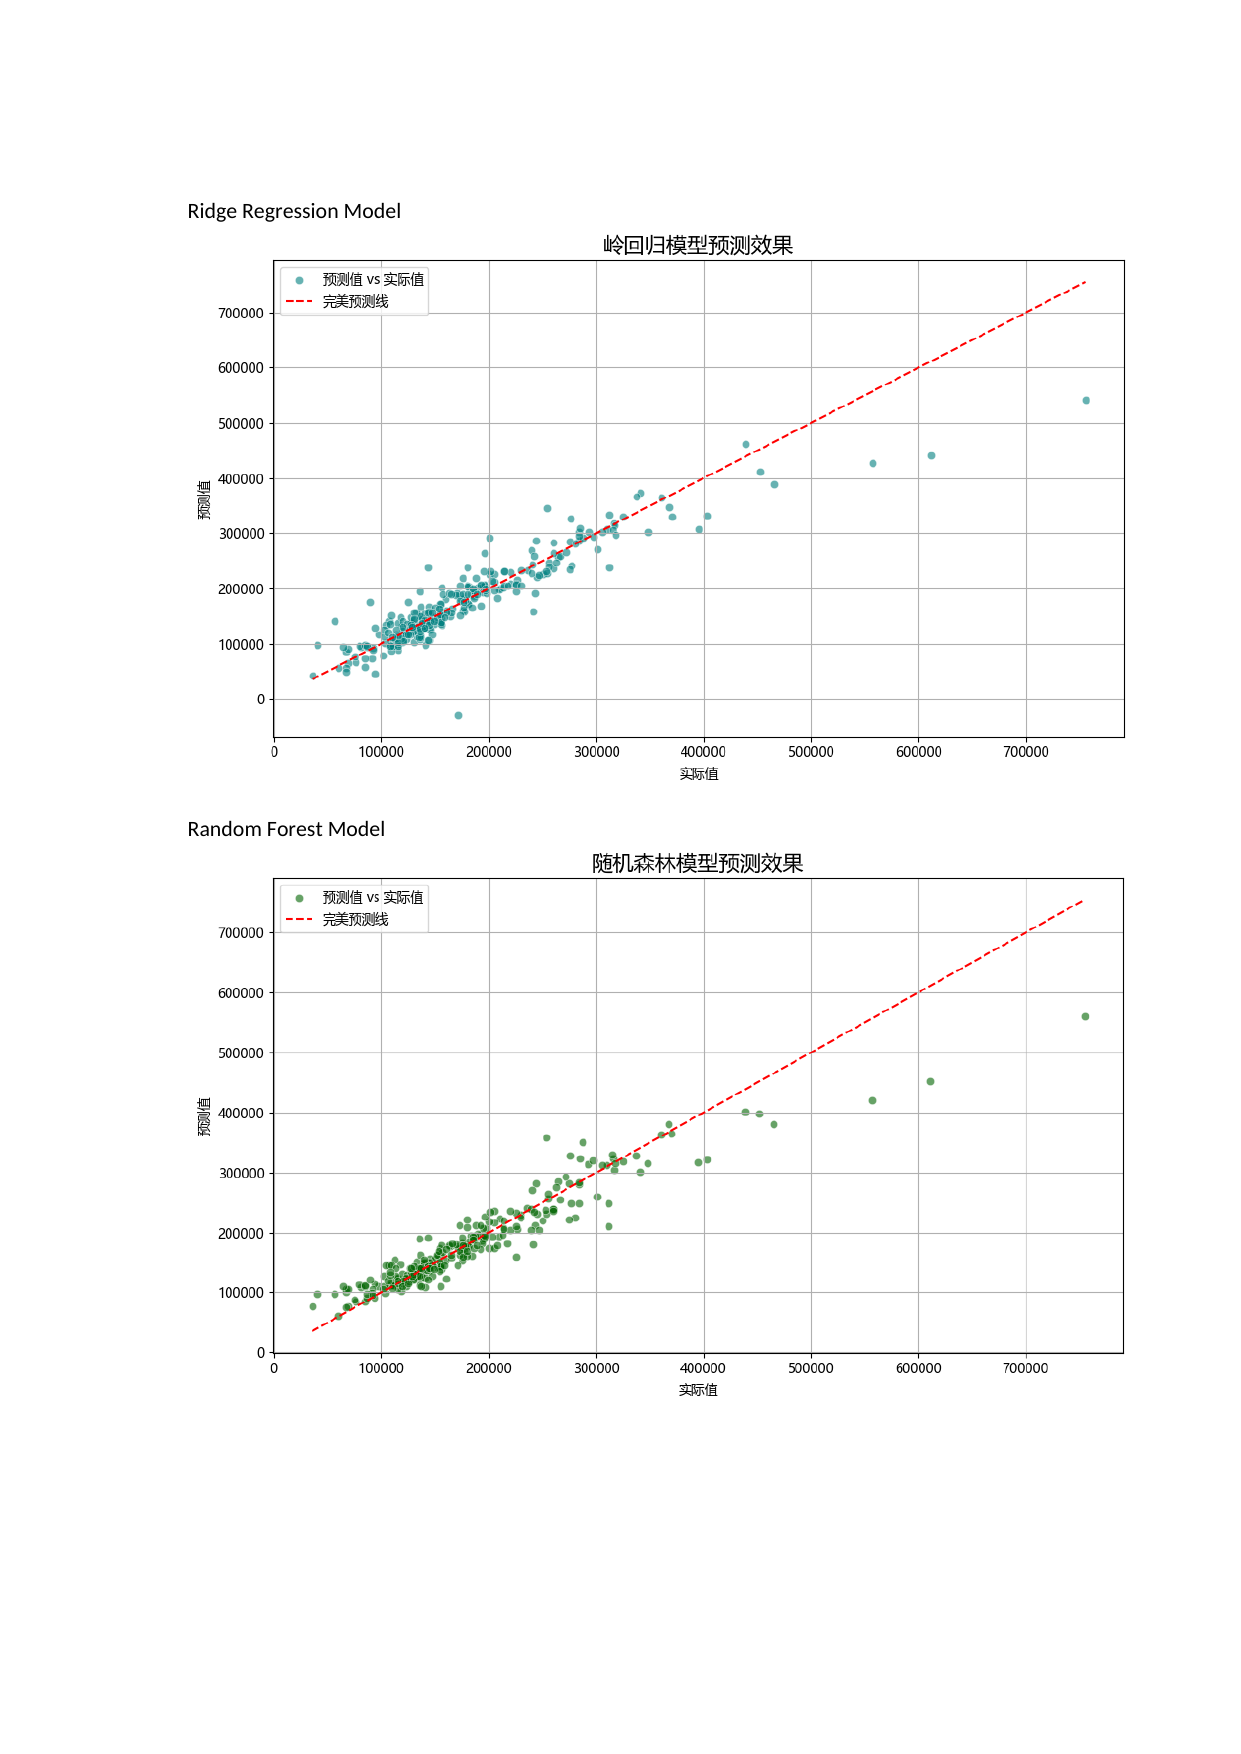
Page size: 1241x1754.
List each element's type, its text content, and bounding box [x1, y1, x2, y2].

picture [187, 844, 1132, 1407]
picture [187, 227, 1133, 791]
text Random Forest Model [187, 812, 1053, 844]
text Ridge Regression Model [187, 194, 1053, 227]
